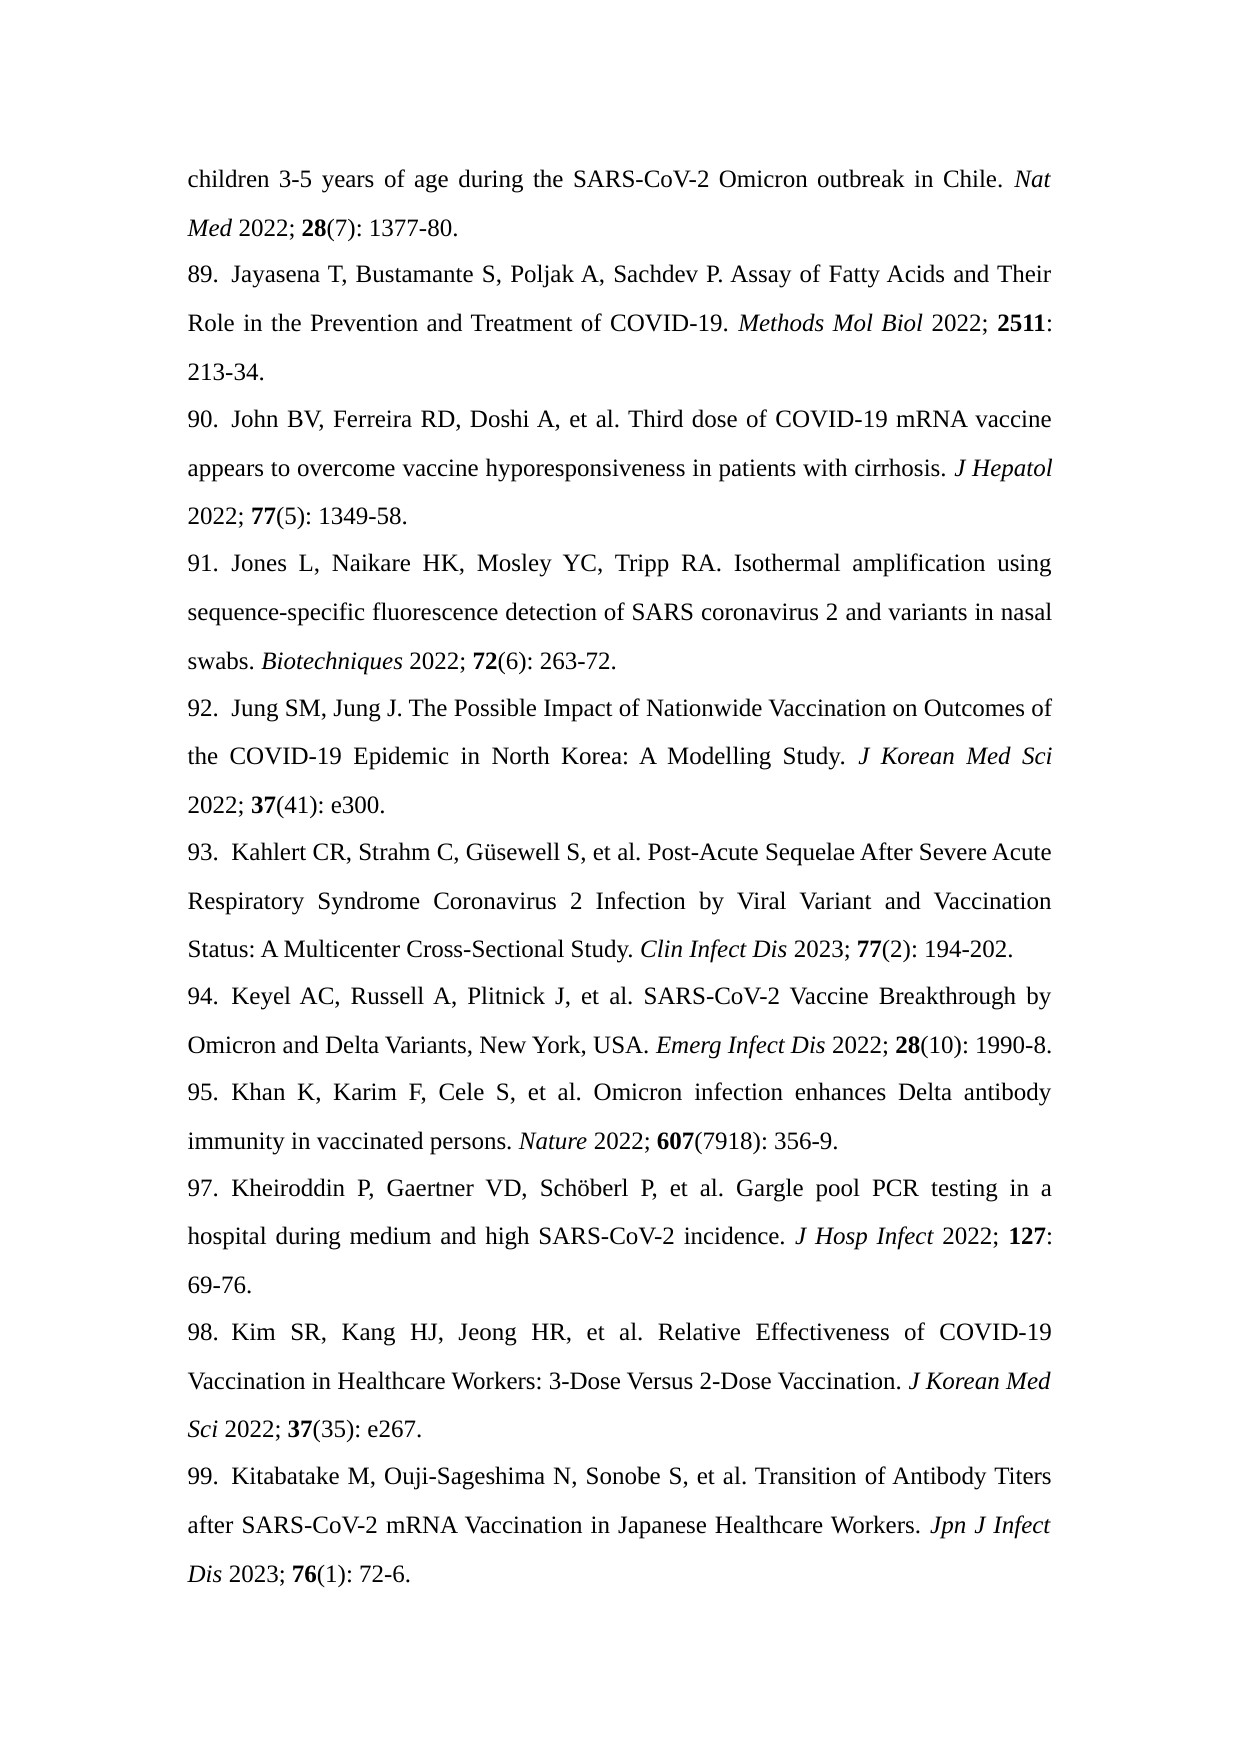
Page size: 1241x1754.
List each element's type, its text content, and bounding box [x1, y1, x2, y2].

text 90. John BV, Ferreira RD, Doshi A, et al. Third dose of COVID-19 mRNA vaccine appears to overcome vaccine hyporesponsiveness in patients with cirrhosis. J Hepatol 2022; 77(5): 1349-58. [187, 402, 1053, 532]
text 92. Jung SM, Jung J. The Possible Impact of Nationwide Vaccination on Outcomes of the COVID-19 Epidemic in North Korea: A Modelling Study. J Korean Med Sci 2022; 37(41): e300. [187, 691, 1053, 821]
text 89. Jayasena T, Bustamante S, Poljak A, Sachdev P. Assay of Fatty Acids and Their Role in the Prevention and Treatment of COVID-19. Methods Mol Biol 2022; 2511: 213-34. [187, 258, 1053, 388]
text 99. Kitabatake M, Ouji-Sageshima N, Sonobe S, et al. Transition of Antibody Titers after SARS-CoV-2 mRNA Vaccination in Japanese Healthcare Workers. Jpn J Infect Dis 2023; 76(1): 72-6. [187, 1459, 1053, 1589]
text 98. Kim SR, Kang HJ, Jeong HR, et al. Relative Effectiveness of COVID-19 Vaccination in Healthcare Workers: 3-Dose Versus 2-Dose Vaccination. J Korean Med Sci 2022; 37(35): e267. [187, 1315, 1053, 1445]
text 95. Khan K, Karim F, Cele S, et al. Omicron infection enhances Delta antibody immunity in vaccinated persons. Nature 2022; 607(7918): 356-9. [187, 1075, 1053, 1156]
text 94. Keyel AC, Russell A, Plitnick J, et al. SARS-CoV-2 Vaccine Breakthrough by Omicron and Delta Variants, New York, USA. Emerg Infect Dis 2022; 28(10): 1990-8. [187, 979, 1053, 1061]
text 97. Kheiroddin P, Gaertner VD, Schöberl P, et al. Gargle pool PCR testing in a hospital during medium and high SARS-CoV-2 incidence. J Hosp Infect 2022; 127: 69-76. [187, 1171, 1053, 1301]
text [187, 162, 1053, 243]
text 93. Kahlert CR, Strahm C, Güsewell S, et al. Post-Acute Sequelae After Severe Acute Respiratory Syndrome Coronavirus 2 Infection by Viral Variant and Vaccination Status: A Multicenter Cross-Sectional Study. Clin Infect Dis 2023; 77(2): 194-202. [187, 835, 1053, 965]
text 91. Jones L, Naikare HK, Mosley YC, Tripp RA. Isothermal amplification using sequence-specific fluorescence detection of SARS coronavirus 2 and variants in nasal swabs. Biotechniques 2022; 72(6): 263-72. [187, 546, 1053, 676]
